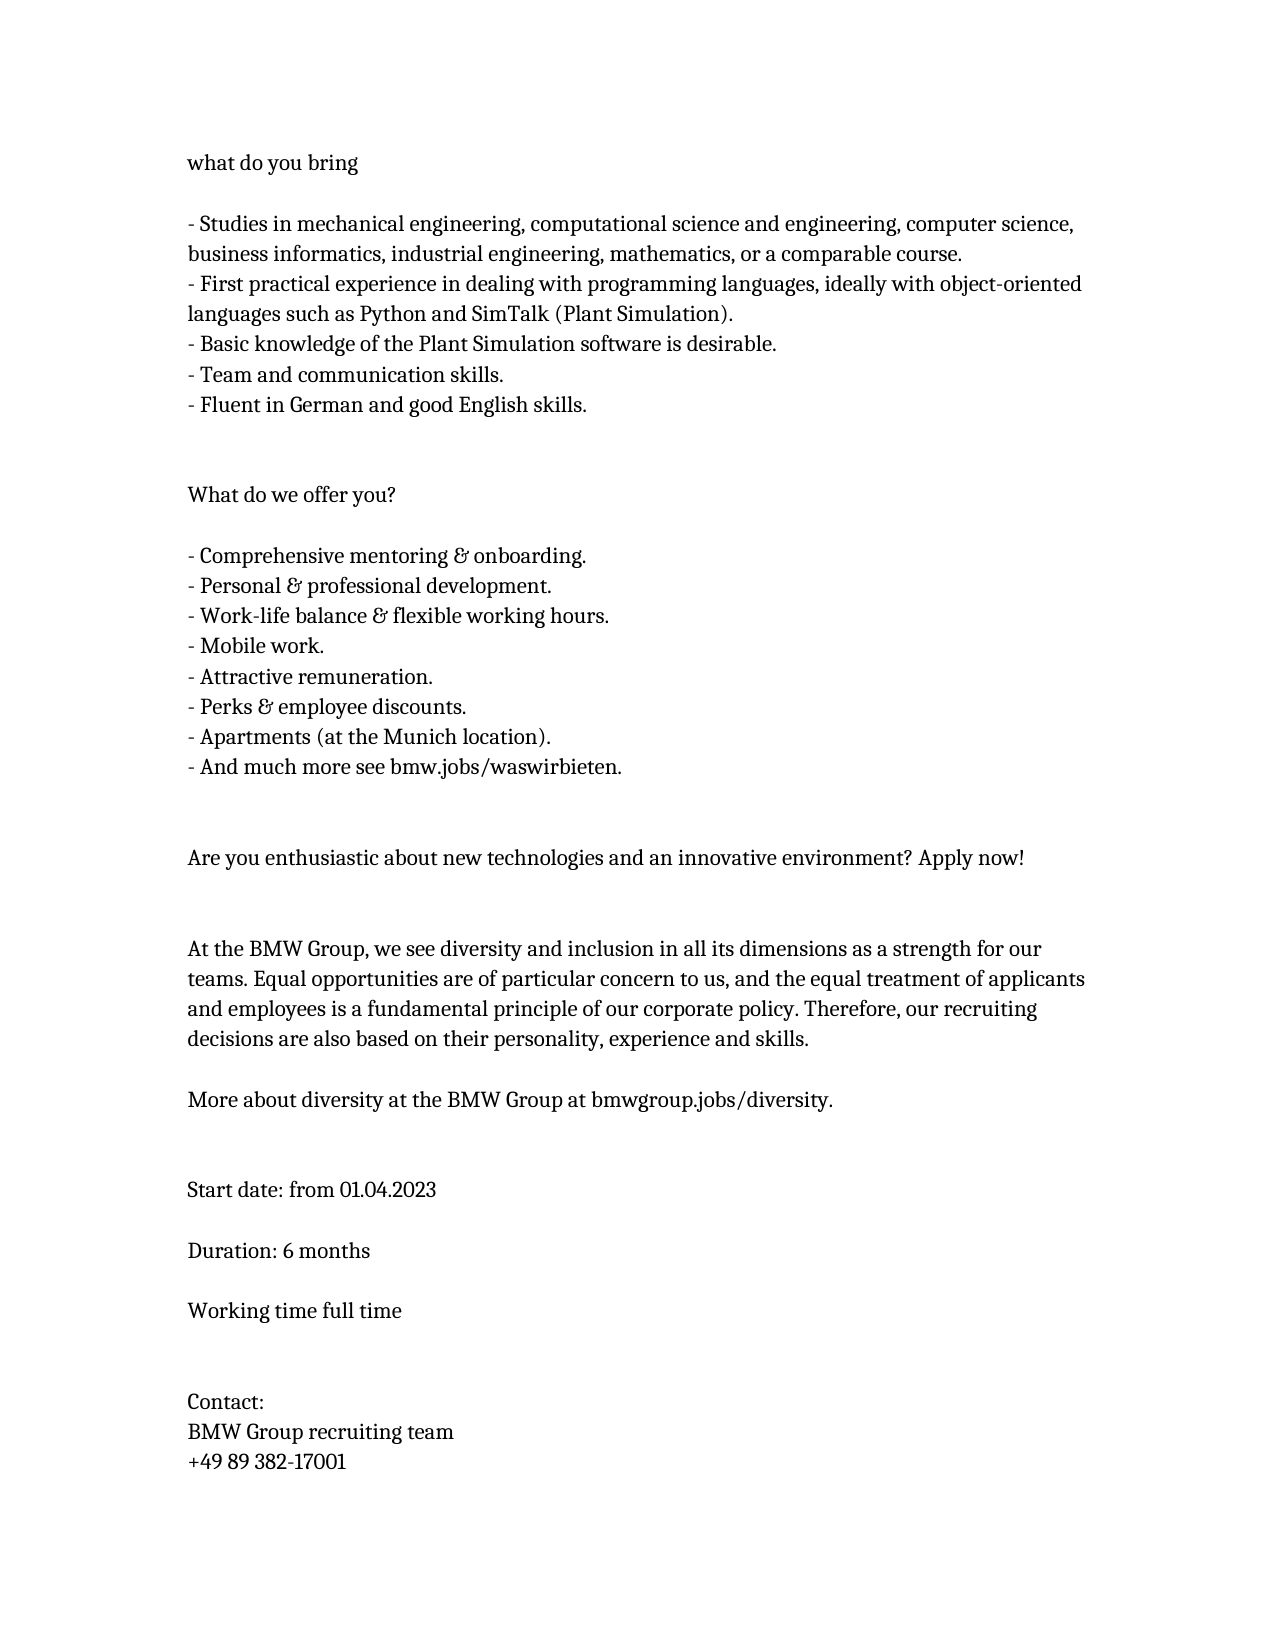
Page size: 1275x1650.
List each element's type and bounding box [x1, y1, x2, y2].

text [187, 150, 1087, 1475]
